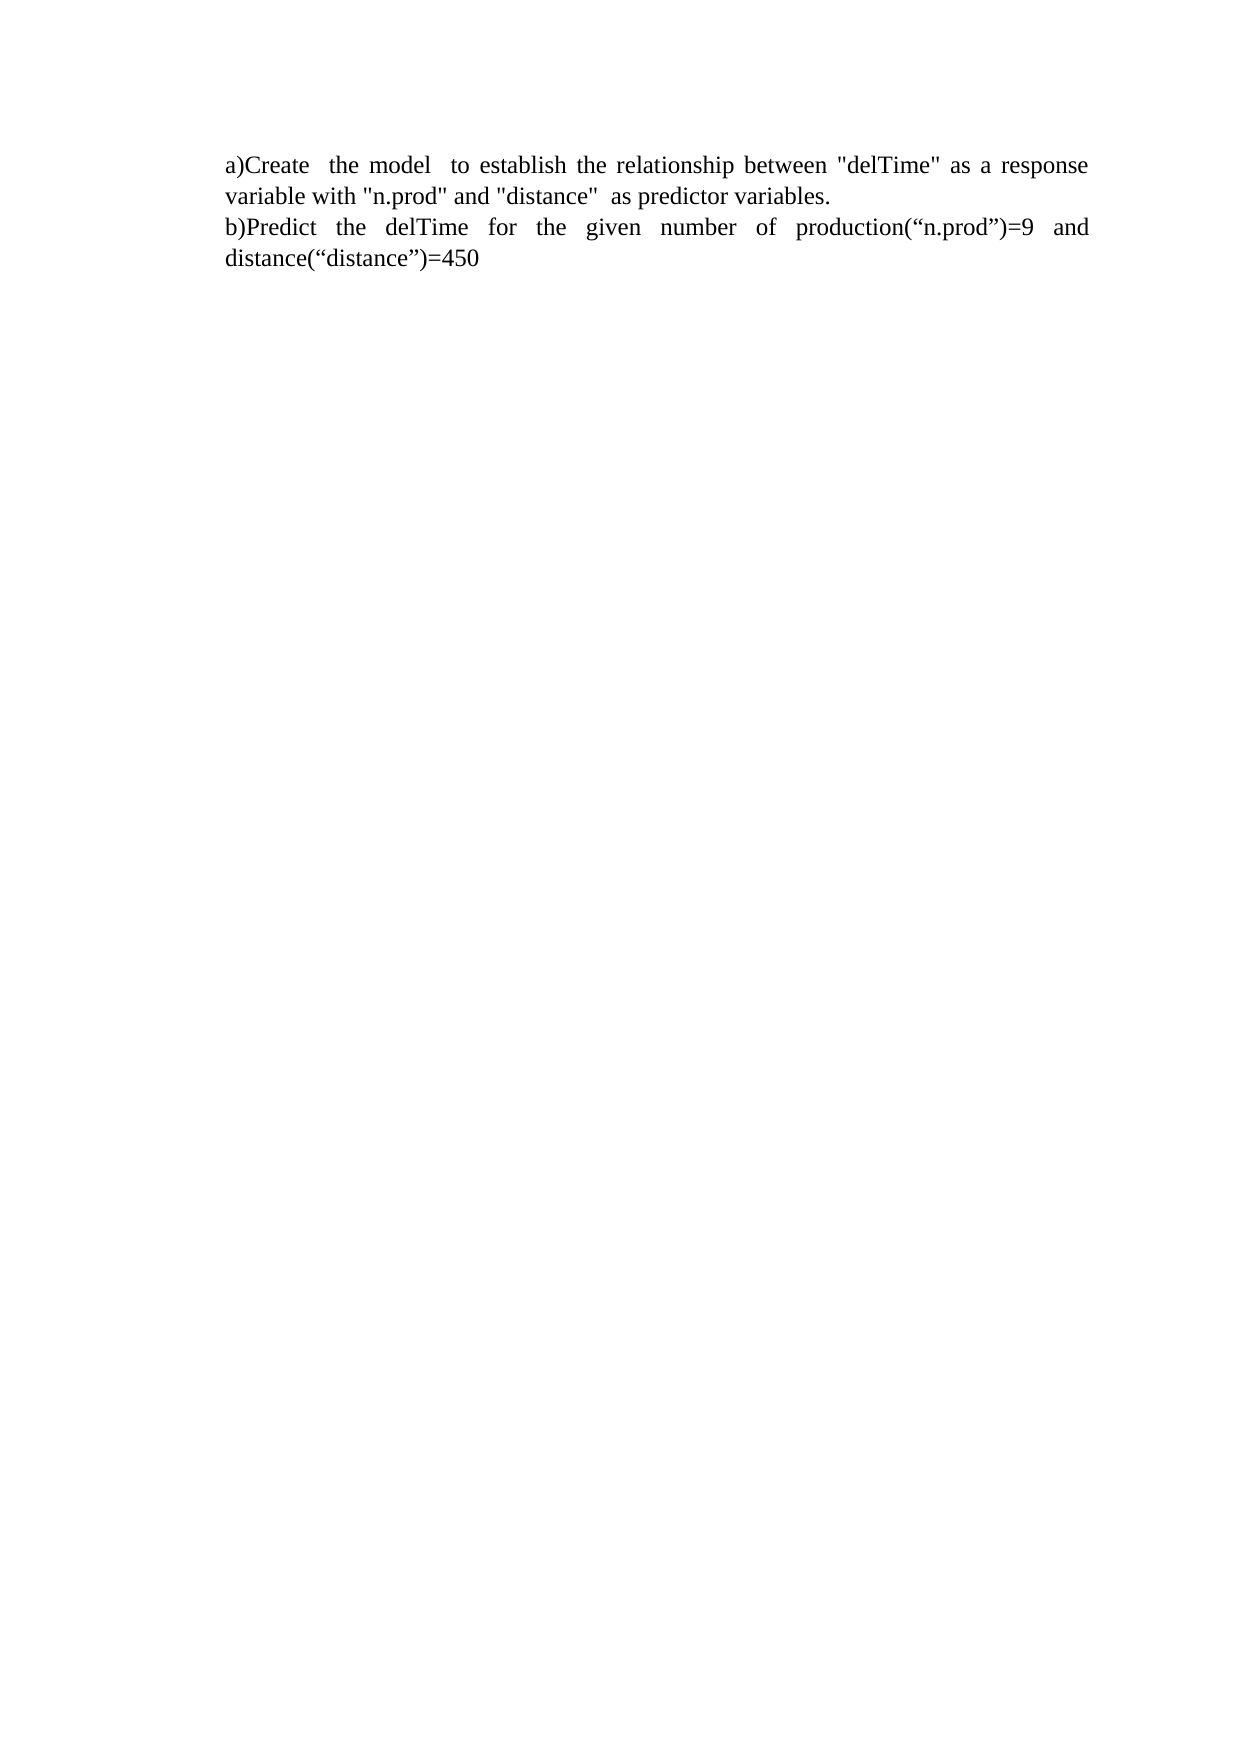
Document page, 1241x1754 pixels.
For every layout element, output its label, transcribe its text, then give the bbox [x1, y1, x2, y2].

text a)Create the model to establish the relationship between "delTime" as a response variable with "n.prod" and "distance" as predictor variables. [225, 150, 1090, 210]
text b)Predict the delTime for the given number of production(“n.prod”)=9 and distance(“distance”)=450 [225, 212, 1090, 272]
